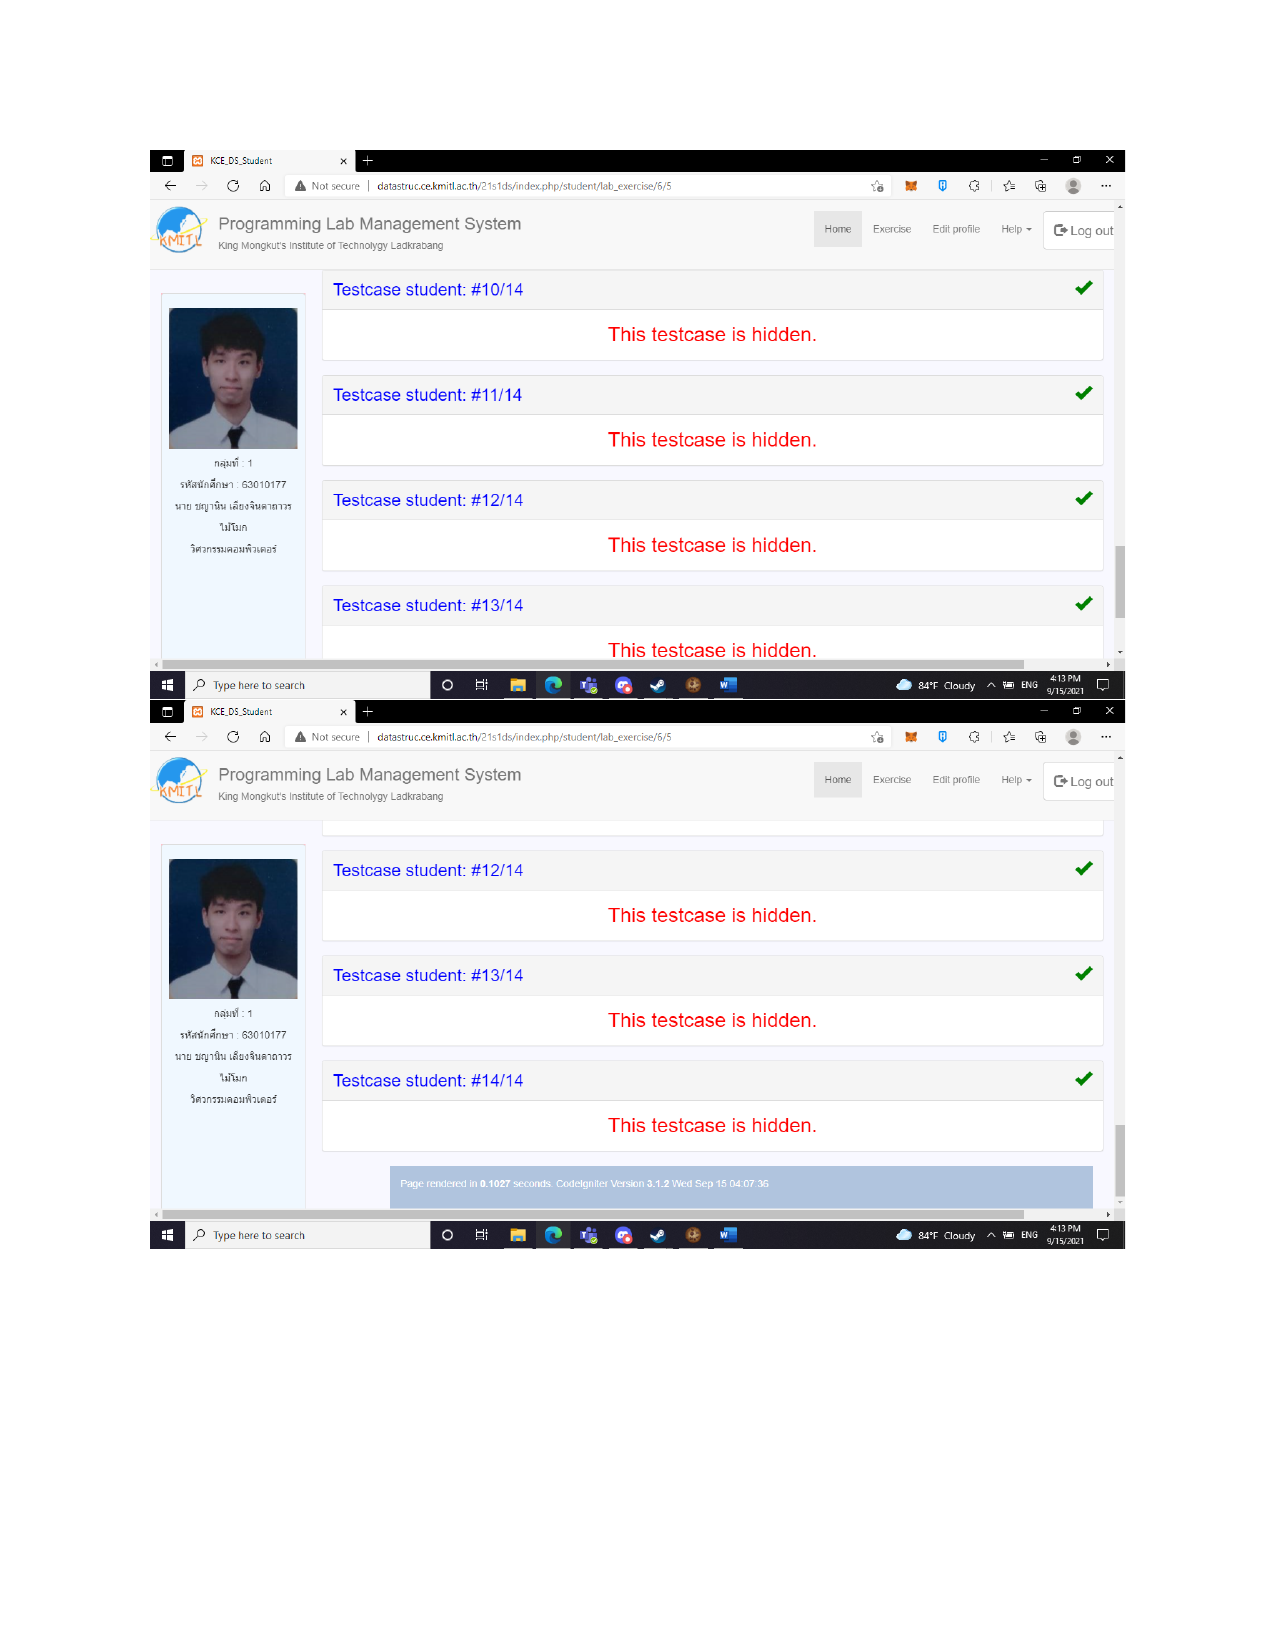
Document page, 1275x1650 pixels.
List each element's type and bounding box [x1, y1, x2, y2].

picture [150, 700, 1125, 1249]
picture [150, 150, 1125, 699]
